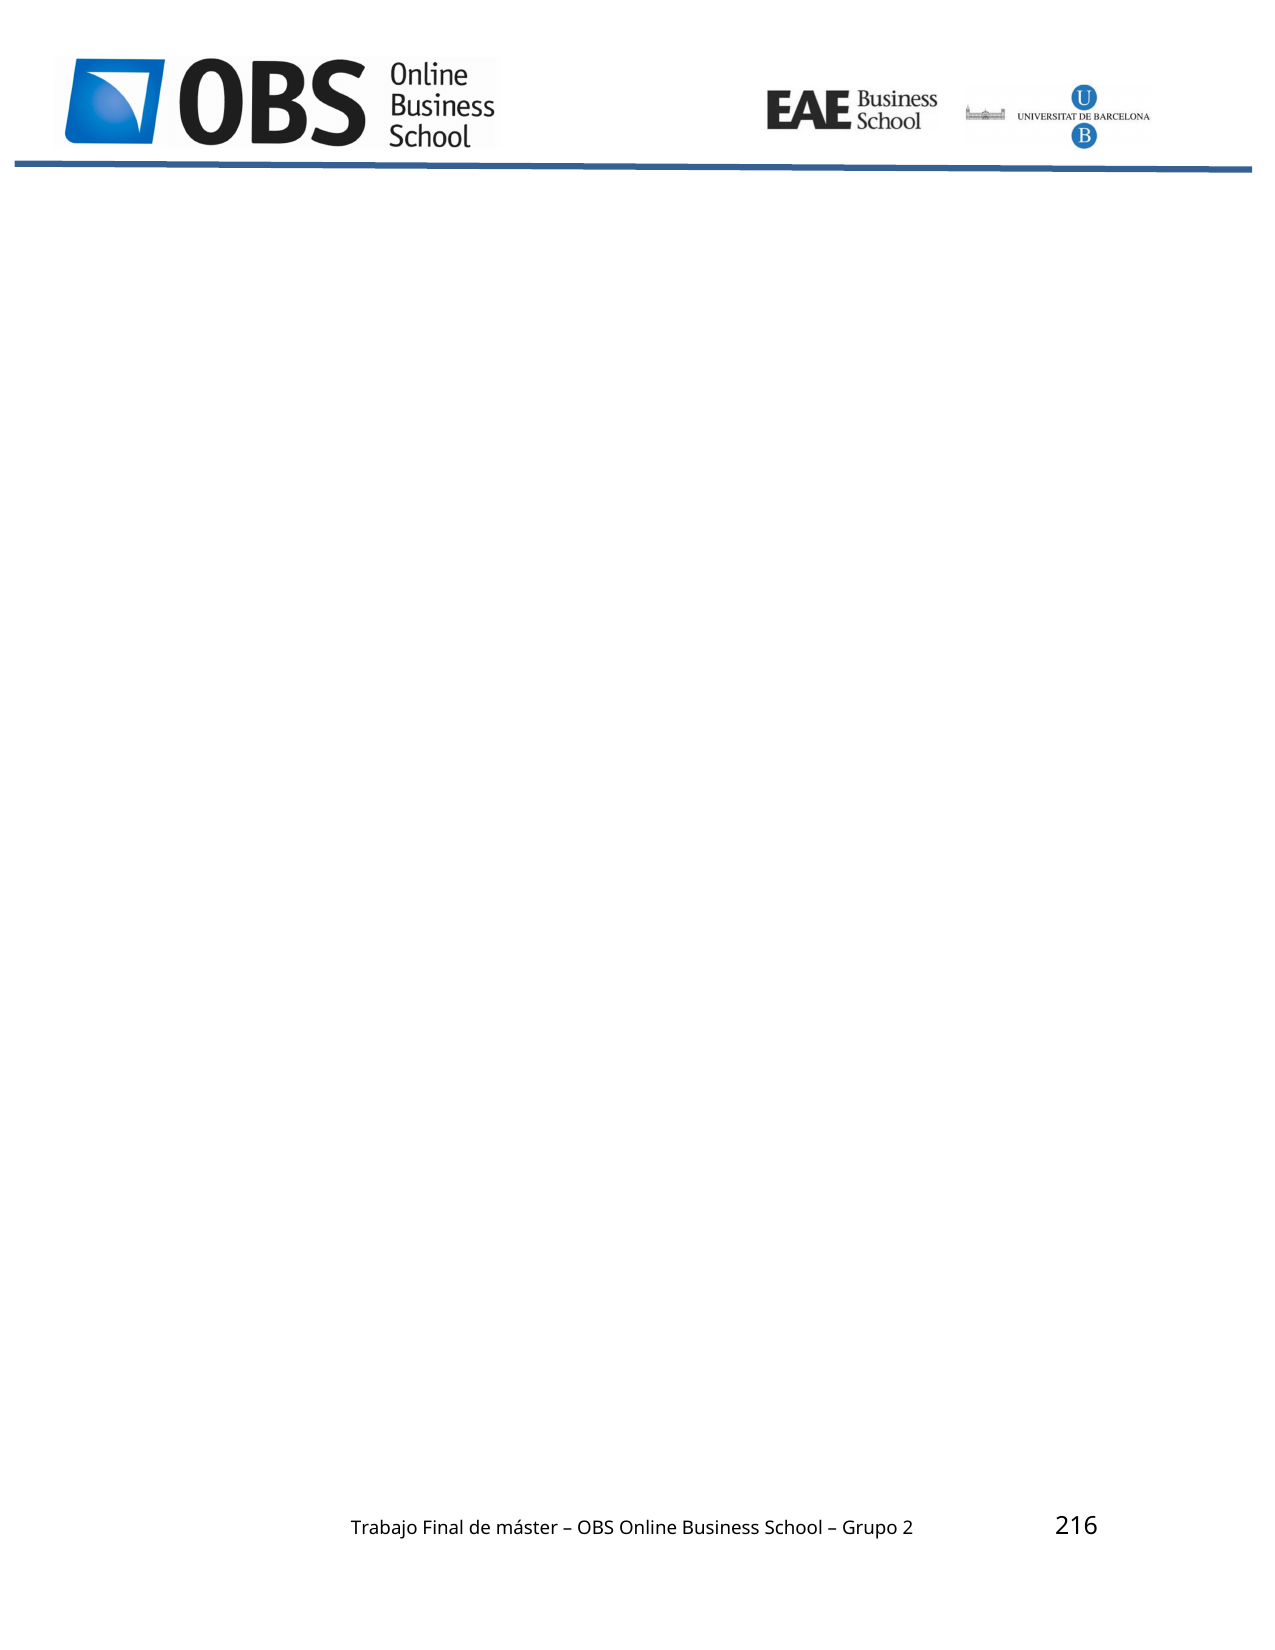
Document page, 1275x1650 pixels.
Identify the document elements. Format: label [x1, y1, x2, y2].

picture [52, 56, 503, 149]
picture [764, 87, 938, 133]
picture [964, 83, 1153, 151]
